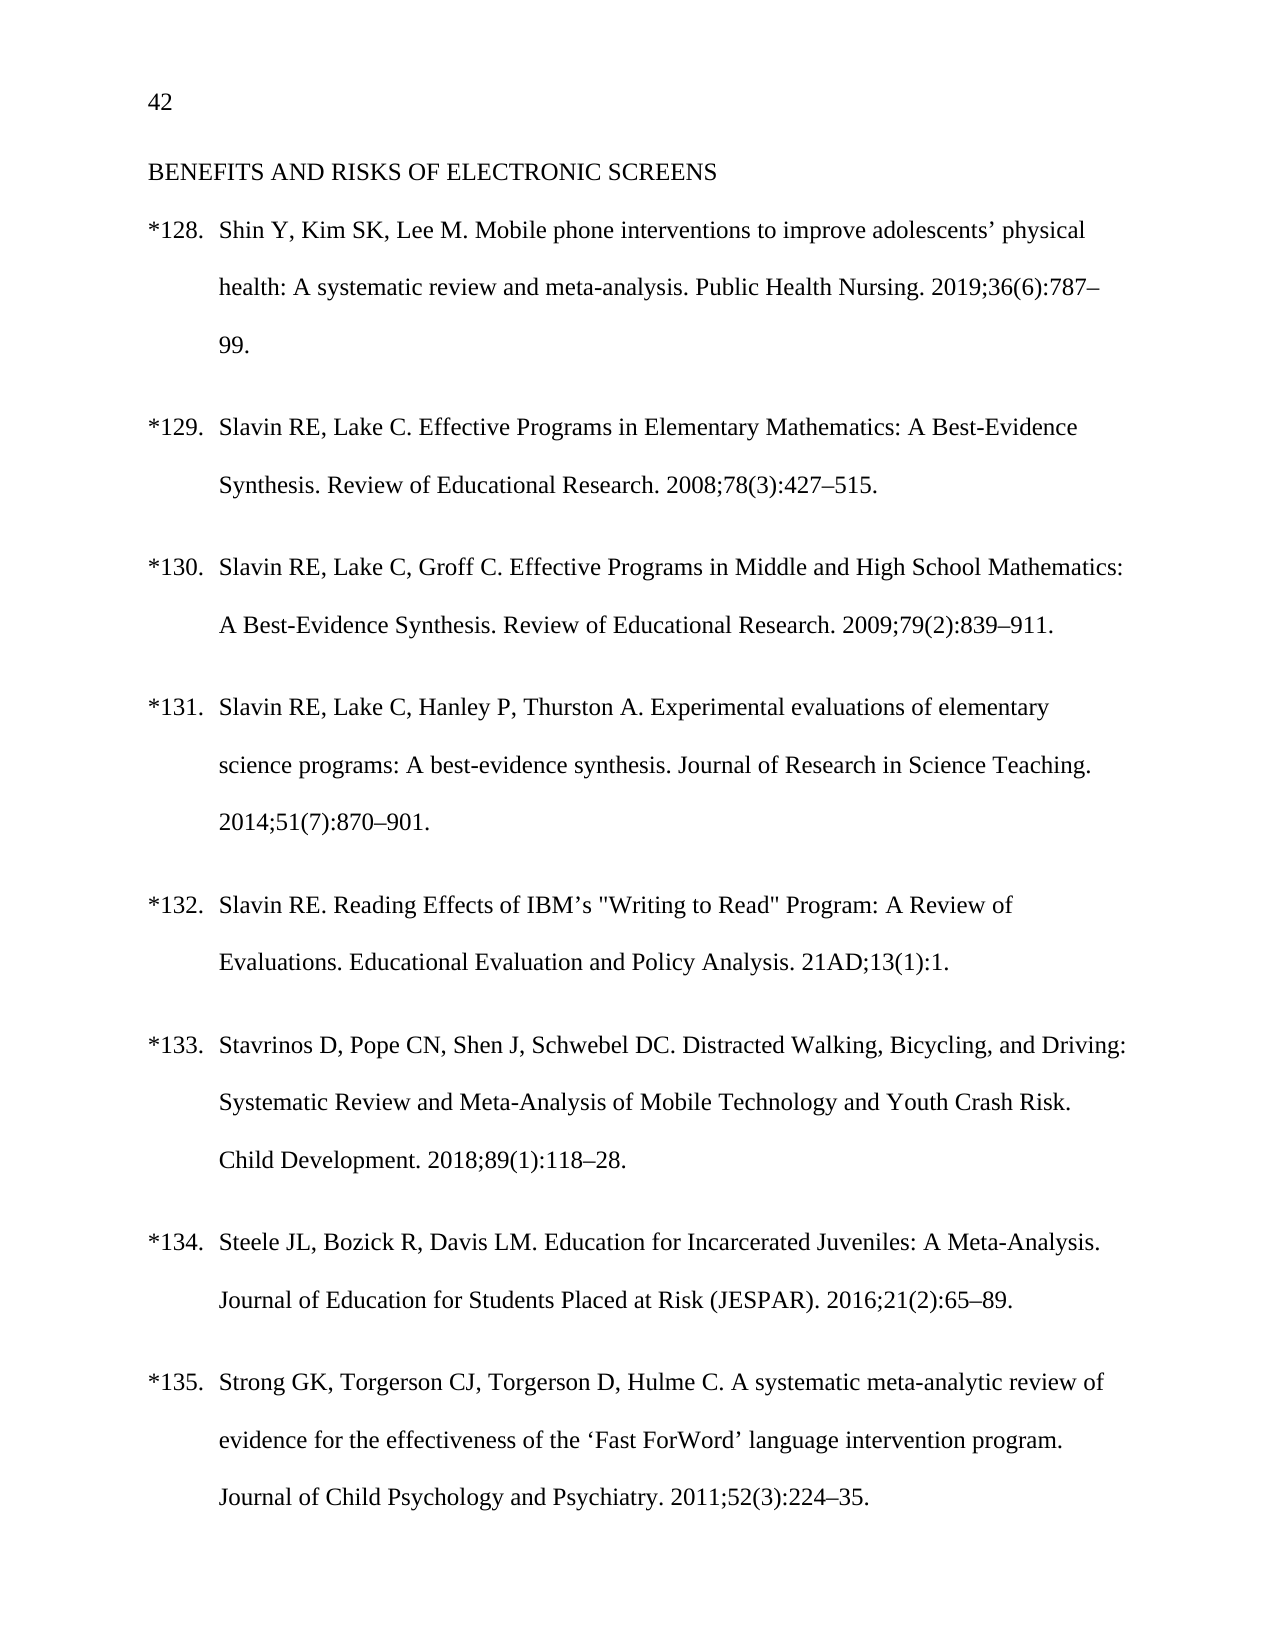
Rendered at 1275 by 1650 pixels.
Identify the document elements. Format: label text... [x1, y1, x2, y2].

text *134. Steele JL, Bozick R, Davis LM. Education for Incarcerated Juveniles: A Meta-Analysis. Journal of Education for Students Placed at Risk (JESPAR). 2016;21(2):65–89. [148, 1227, 1127, 1314]
text *129. Slavin RE, Lake C. Effective Programs in Elementary Mathematics: A Best-Evidence Synthesis. Review of Educational Research. 2008;78(3):427–515. [148, 412, 1127, 499]
text *135. Strong GK, Torgerson CJ, Torgerson D, Hulme C. A systematic meta-analytic review of evidence for the effectiveness of the ‘Fast ForWord’ language intervention program. Journal of Child Psychology and Psychiatry. 2011;52(3):224–35. [148, 1367, 1127, 1511]
text *130. Slavin RE, Lake C, Groff C. Effective Programs in Middle and High School Mathematics: A Best-Evidence Synthesis. Review of Educational Research. 2009;79(2):839–911. [148, 552, 1127, 639]
text *133. Stavrinos D, Pope CN, Shen J, Schwebel DC. Distracted Walking, Bicycling, and Driving: Systematic Review and Meta-Analysis of Mobile Technology and Youth Crash Risk. Child Development. 2018;89(1):118–28. [148, 1030, 1127, 1174]
text *132. Slavin RE. Reading Effects of IBM’s "Writing to Read" Program: A Review of Evaluations. Educational Evaluation and Policy Analysis. 21AD;13(1):1. [148, 890, 1127, 976]
text *131. Slavin RE, Lake C, Hanley P, Thurston A. Experimental evaluations of elementary science programs: A best-evidence synthesis. Journal of Research in Science Teaching. 2014;51(7):870–901. [148, 692, 1127, 836]
text *128. Shin Y, Kim SK, Lee M. Mobile phone interventions to improve adolescents’ physical health: A systematic review and meta-analysis. Public Health Nursing. 2019;36(6):787–99. [148, 215, 1127, 359]
